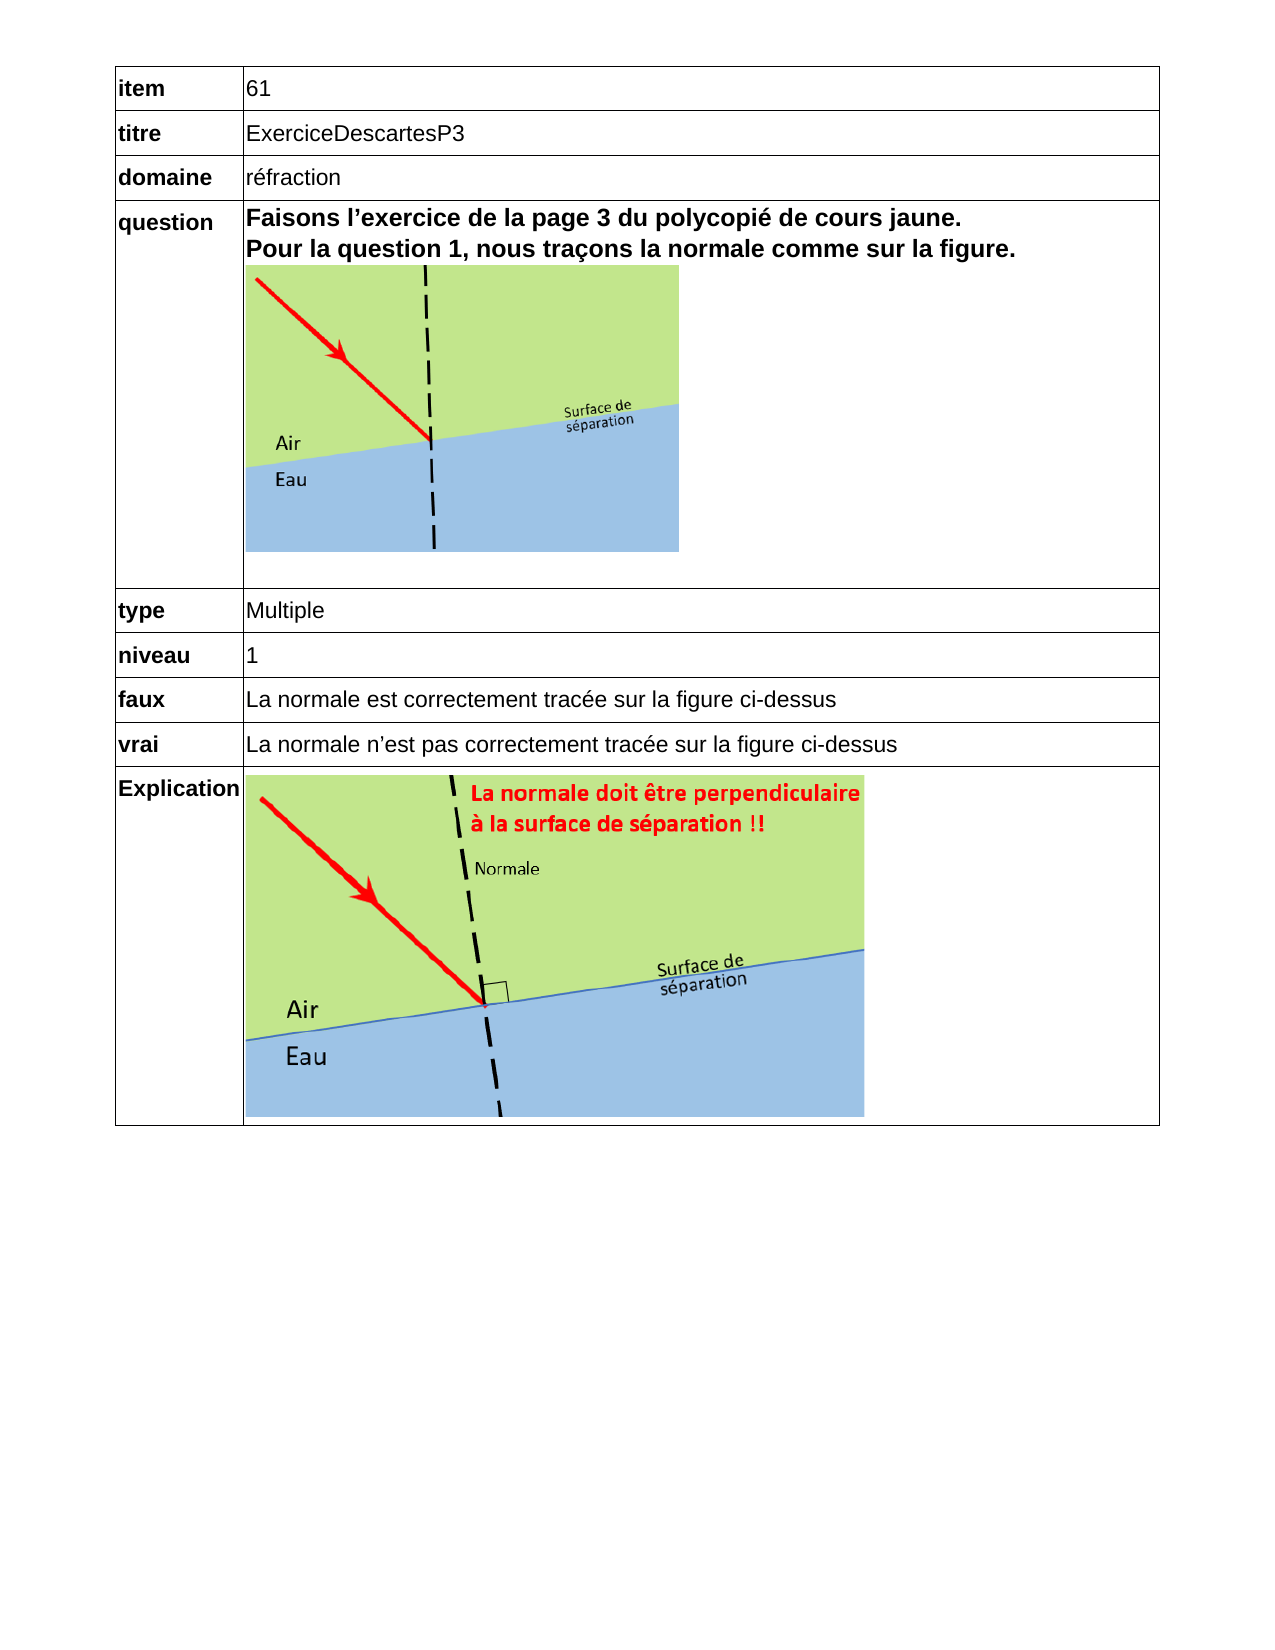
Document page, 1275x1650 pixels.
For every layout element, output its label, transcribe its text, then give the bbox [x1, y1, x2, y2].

table_header item [116, 67, 243, 110]
table_cell titre [116, 111, 243, 155]
table_cell question [116, 201, 243, 588]
table_header 61 [244, 67, 1159, 110]
table_cell [244, 767, 1159, 1125]
picture [245, 265, 679, 552]
table_cell réfraction [244, 156, 1159, 199]
table_cell ExerciceDescartesP3 [244, 111, 1159, 155]
table_cell 1 [244, 633, 1159, 677]
table_cell faux [116, 678, 243, 721]
table_cell Explication [116, 767, 243, 1125]
picture [245, 775, 865, 1117]
table_cell niveau [116, 633, 243, 677]
table_cell vrai [116, 723, 243, 766]
table_cell La normale est correctement tracée sur la figure ci-dessus [244, 678, 1159, 721]
table_cell La normale n’est pas correctement tracée sur la figure ci-dessus [244, 723, 1159, 766]
table_cell Multiple [244, 589, 1159, 632]
table_cell Faisons l’exercice de la page 3 du polycopié de cours jaune. Pour la question 1, nous traçons la normale comme sur la figure. [244, 201, 1159, 588]
table_cell type [116, 589, 243, 632]
table_cell domaine [116, 156, 243, 199]
